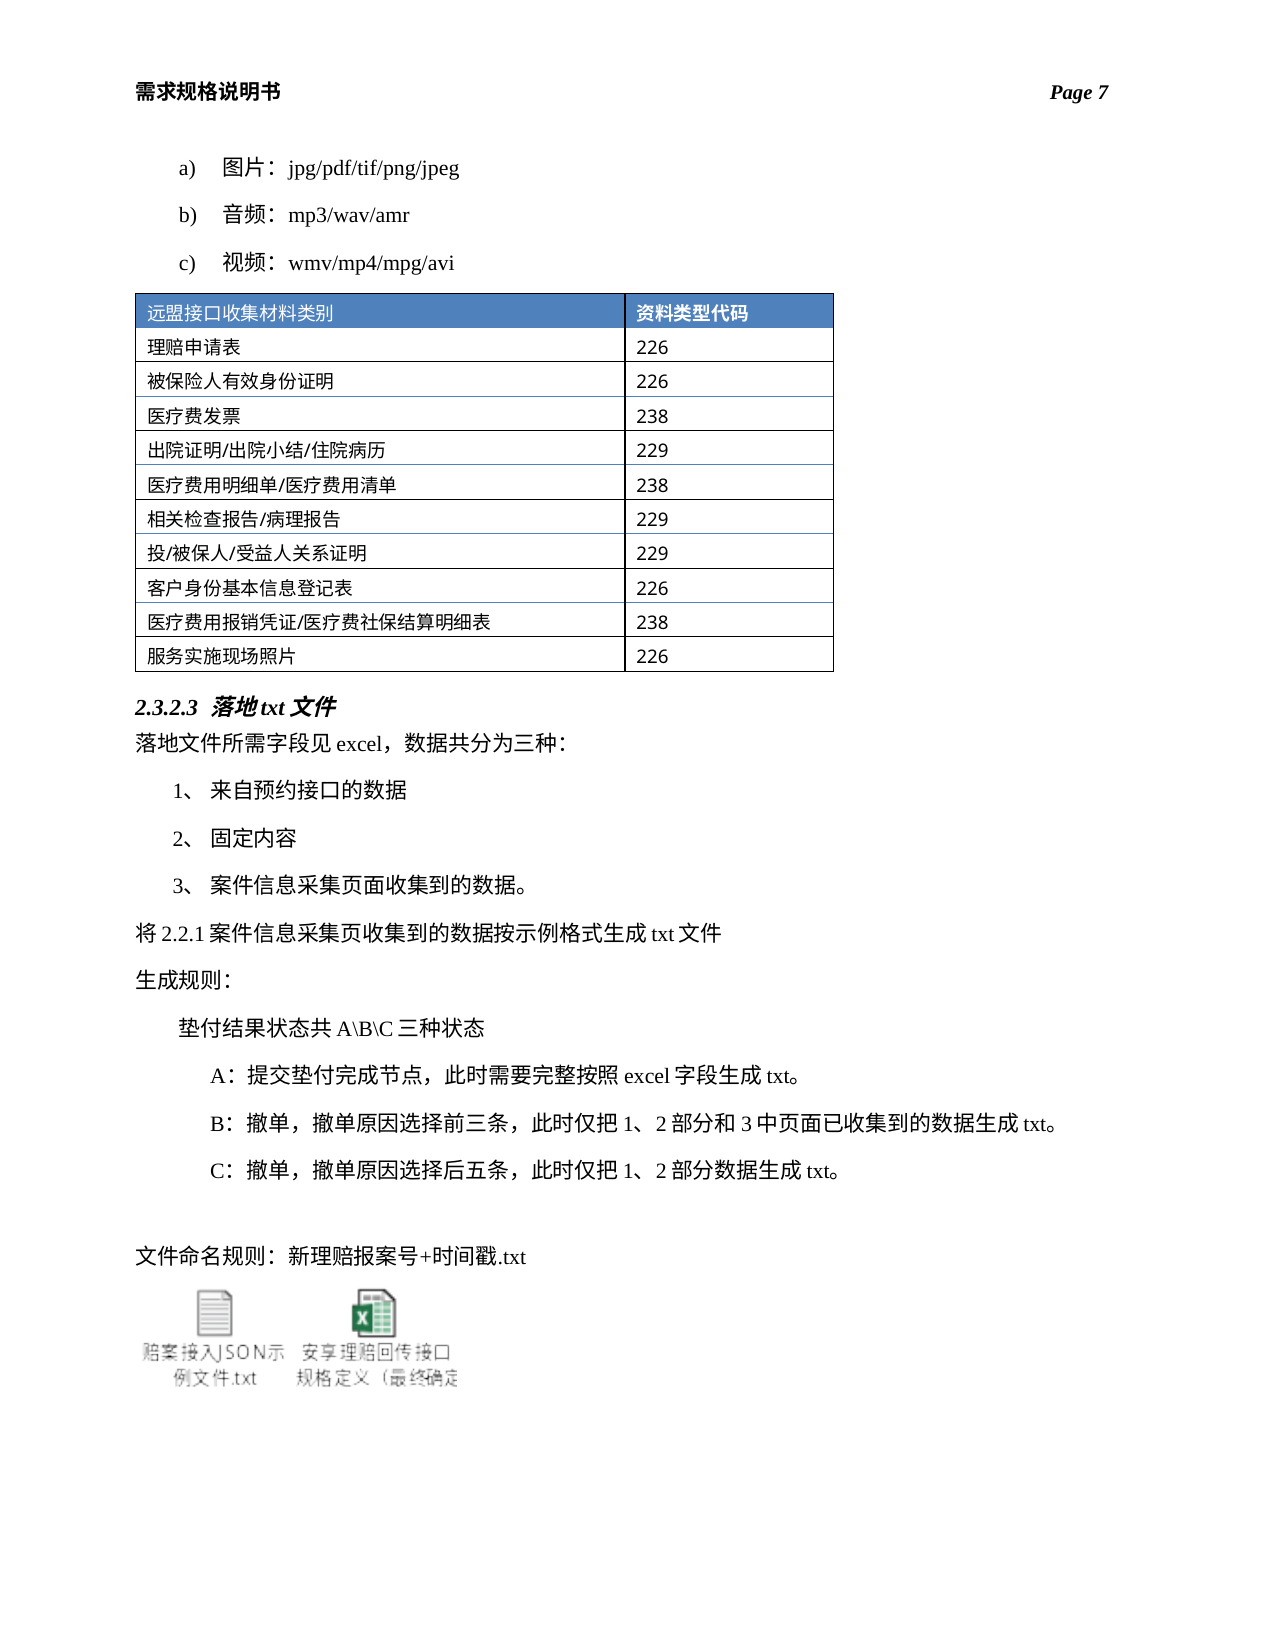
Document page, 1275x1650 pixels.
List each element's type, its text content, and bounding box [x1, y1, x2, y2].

text A：提交垫付完成节点，此时需要完整按照excel字段生成txt。 [210, 1058, 1140, 1090]
text 文件命名规则：新理赔报案号+时间戳.txt [135, 1239, 1140, 1270]
text B：撤单，撤单原因选择前三条，此时仅把1、2部分和3中页面已收集到的数据生成txt。 [210, 1106, 1140, 1137]
table_cell 229 [626, 534, 833, 567]
table_cell 226 [626, 328, 833, 361]
table_cell 238 [626, 603, 833, 636]
list 音频：mp3/wav/amr [179, 197, 1140, 229]
text C：撤单，撤单原因选择后五条，此时仅把1、2部分数据生成txt。 [135, 1153, 1140, 1185]
table_cell 医疗费用明细单/医疗费用清单 [136, 465, 624, 499]
table_cell 客户身份基本信息登记表 [136, 569, 624, 602]
list 视频：wmv/mp4/mpg/avi [179, 245, 1140, 277]
table_cell 226 [626, 569, 833, 602]
table_cell 相关检查报告/病理报告 [136, 500, 624, 533]
list 案件信息采集页面收集到的数据。 [172, 868, 1140, 900]
table_cell 服务实施现场照片 [136, 637, 624, 671]
table_cell 被保险人有效身份证明 [136, 362, 624, 396]
table_cell 理赔申请表 [136, 328, 624, 361]
text 垫付结果状态共A\B\C三种状态 [135, 1011, 1140, 1042]
table_cell 医疗费发票 [136, 397, 624, 430]
list 图片：jpg/pdf/tif/png/jpeg [179, 150, 1140, 182]
list 固定内容 [172, 821, 1140, 852]
table_cell 226 [626, 362, 833, 396]
table_cell 229 [626, 500, 833, 533]
list 来自预约接口的数据 [172, 773, 1140, 805]
text 将2.2.1案件信息采集页收集到的数据按示例格式生成txt文件 [135, 916, 1140, 947]
table_cell 226 [626, 637, 833, 671]
table_cell 238 [626, 397, 833, 430]
table_header 远盟接口收集材料类别 [136, 294, 624, 327]
table_header 资料类型代码 [626, 294, 833, 327]
table_cell 医疗费用报销凭证/医疗费社保结算明细表 [136, 603, 624, 636]
table_cell 238 [626, 465, 833, 499]
text 生成规则： [135, 963, 1140, 995]
text 落地文件所需字段见excel，数据共分为三种： [135, 726, 1140, 757]
table_cell 出院证明/出院小结/住院病历 [136, 431, 624, 464]
table_cell 229 [626, 431, 833, 464]
subtitle 落地txt文件 [135, 697, 1140, 719]
table_cell 投/被保人/受益人关系证明 [136, 534, 624, 567]
